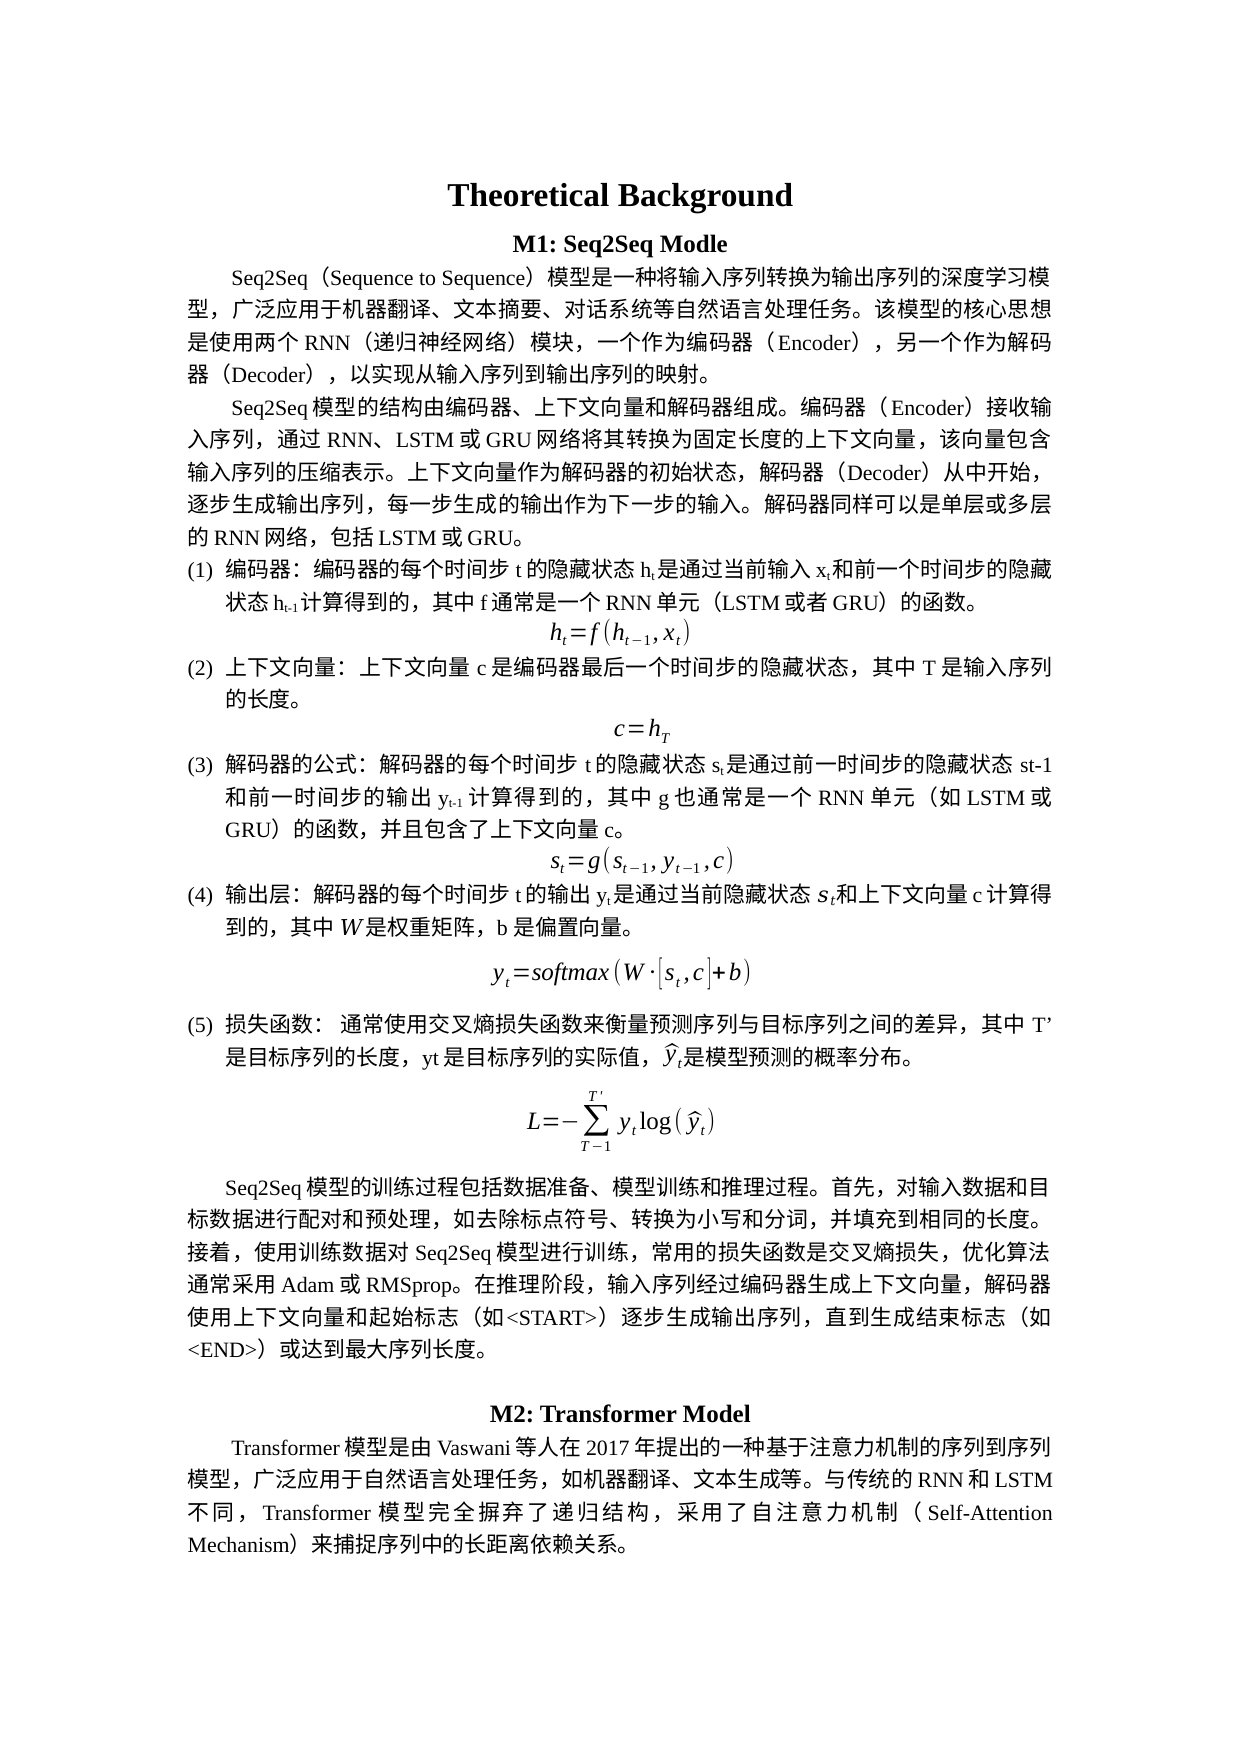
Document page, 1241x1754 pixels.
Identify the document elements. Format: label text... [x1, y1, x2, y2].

text M1: Seq2Seq Modle [187, 227, 1053, 259]
text M2: Transformer Model [187, 1397, 1053, 1429]
list 上下文向量：上下文向量c是编码器最后一个时间步的隐藏状态，其中T是输入序列的长度。 [187, 649, 1053, 714]
list 损失函数： 通常使用交叉熵损失函数来衡量预测序列与目标序列之间的差异，其中T’是目标序列的长度，yt是目标序列的实际值，是模型预测的概率分布。 [187, 1007, 1053, 1072]
text Transformer模型是由Vaswani等人在2017年提出的一种基于注意力机制的序列到序列模型，广泛应用于自然语言处理任务，如机器翻译、文本生成等。与传统的RNN和LSTM不同，Transformer模型完全摒弃了递归结构，采用了自注意力机制（Self-Attention Mechanism）来捕捉序列中的长距离依赖关系。 [187, 1429, 1053, 1559]
text Seq2Seq模型的结构由编码器、上下文向量和解码器组成。编码器（Encoder）接收输入序列，通过RNN、LSTM或GRU网络将其转换为固定长度的上下文向量，该向量包含输入序列的压缩表示。上下文向量作为解码器的初始状态，解码器（Decoder）从中开始，逐步生成输出序列，每一步生成的输出作为下一步的输入。解码器同样可以是单层或多层的RNN网络，包括LSTM或GRU。 [187, 389, 1053, 552]
list 编码器：编码器的每个时间步t的隐藏状态ht是通过当前输入xt和前一个时间步的隐藏状态ht-1计算得到的，其中f通常是一个RNN单元（LSTM或者GRU）的函数。 [187, 552, 1053, 617]
text Seq2Seq模型的训练过程包括数据准备、模型训练和推理过程。首先，对输入数据和目标数据进行配对和预处理，如去除标点符号、转换为小写和分词，并填充到相同的长度。接着，使用训练数据对Seq2Seq模型进行训练，常用的损失函数是交叉熵损失，优化算法通常采用Adam或RMSprop。在推理阶段，输入序列经过编码器生成上下文向量，解码器使用上下文向量和起始标志（如<START>）逐步生成输出序列，直到生成结束标志（如<END>）或达到最大序列长度。 [187, 1169, 1053, 1364]
list 输出层：解码器的每个时间步t的输出yt是通过当前隐藏状态 𝑠𝑡和上下文向量c计算得到的，其中 𝑊是权重矩阵，b 是偏置向量。 [187, 877, 1053, 942]
list 解码器的公式：解码器的每个时间步 t的隐藏状态 st是通过前一时间步的隐藏状态 st-1和前一时间步的输出yt-1 计算得到的，其中g也通常是一个RNN单元（如LSTM或GRU）的函数，并且包含了上下文向量 c。 [187, 747, 1053, 844]
text Theoretical Background [187, 162, 1053, 227]
text Seq2Seq（Sequence to Sequence）模型是一种将输入序列转换为输出序列的深度学习模型，广泛应用于机器翻译、文本摘要、对话系统等自然语言处理任务。该模型的核心思想是使用两个RNN（递归神经网络）模块，一个作为编码器（Encoder），另一个作为解码器（Decoder），以实现从输入序列到输出序列的映射。 [187, 259, 1053, 389]
